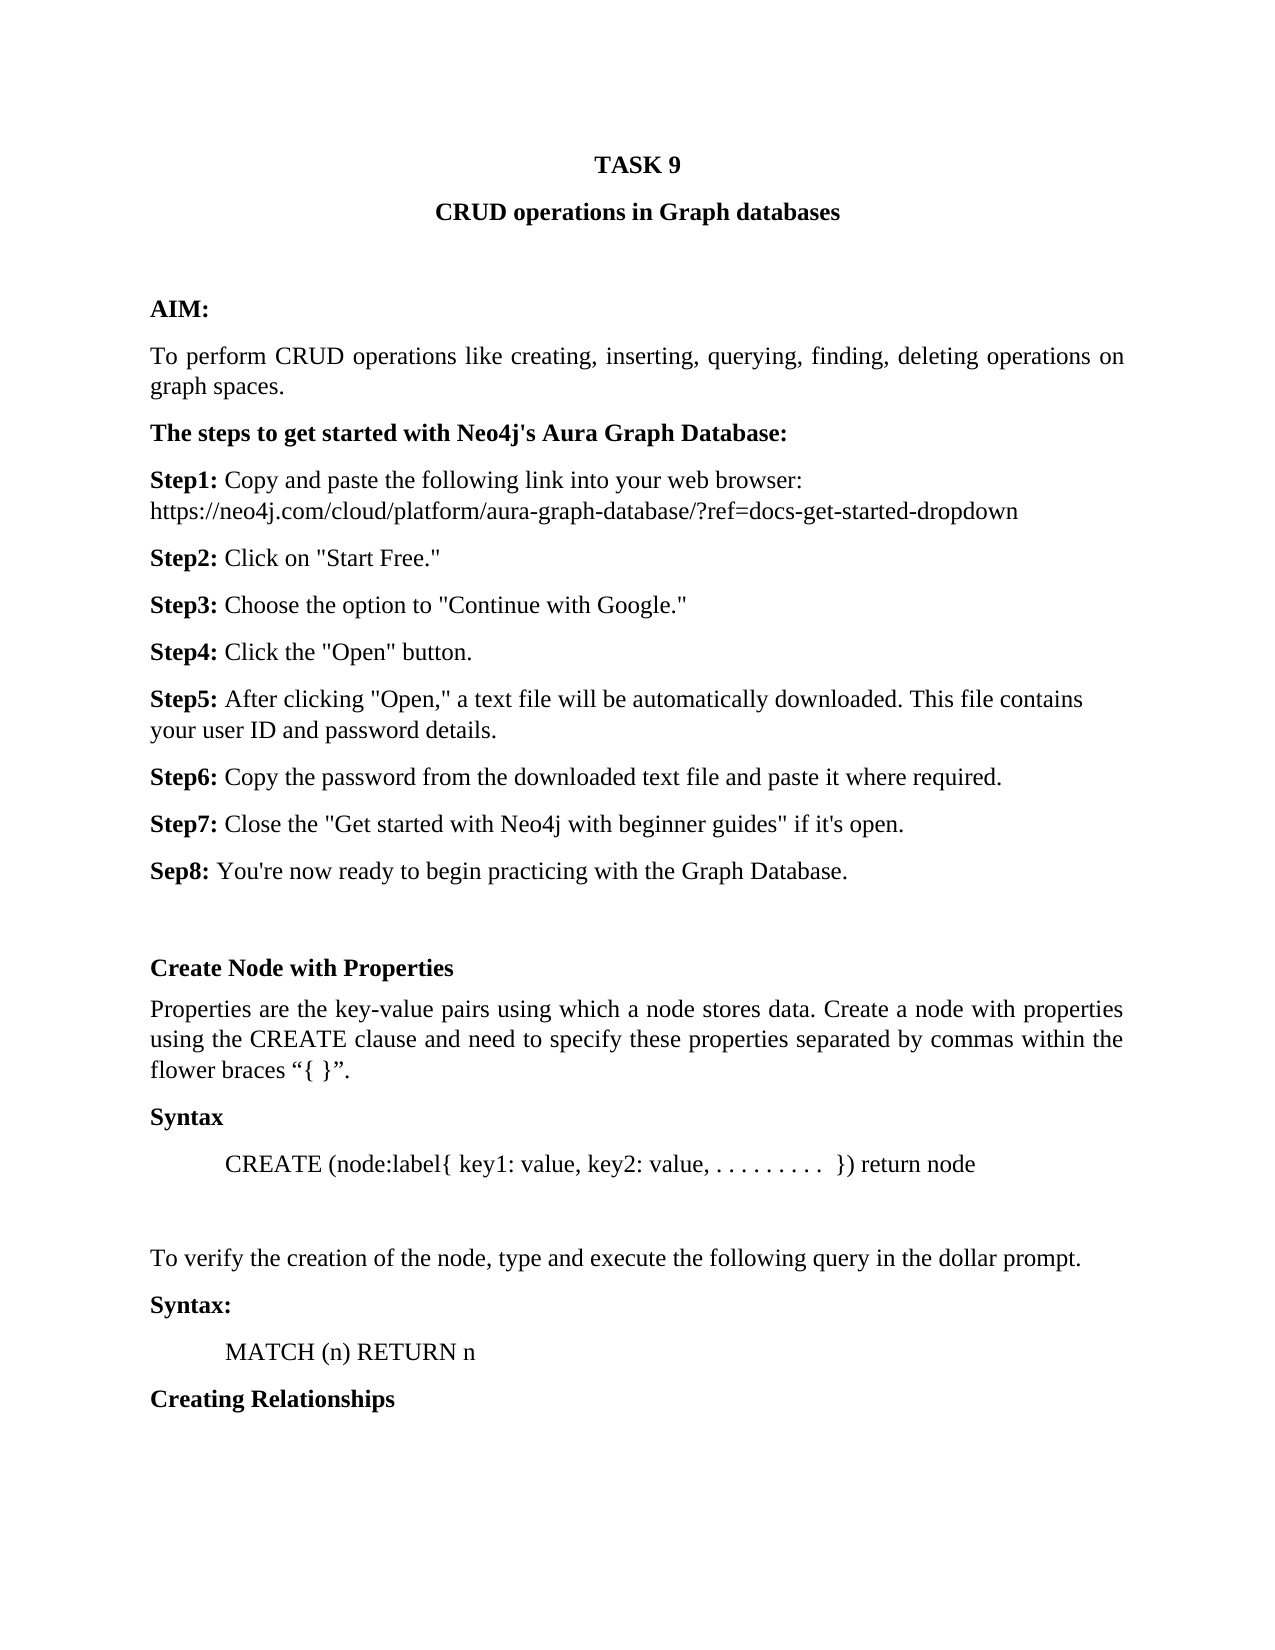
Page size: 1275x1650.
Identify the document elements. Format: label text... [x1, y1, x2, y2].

text Creating Relationships [150, 1384, 1125, 1413]
text CRUD operations in Graph databases [150, 197, 1125, 226]
text TASK 9 [150, 150, 1125, 179]
text Properties are the key-value pairs using which a node stores data. Create a node with properties using the CREATE clause and need to specify these properties separated by commas within the flower braces “{ }”. [150, 994, 1125, 1084]
text Step3: Choose the option to "Continue with Google." [150, 590, 1125, 619]
text Syntax: [150, 1290, 1125, 1319]
text CREATE (node:label{ key1: value, key2: value, . . . . . . . . . }) return node [225, 1149, 1125, 1178]
text AIM: [150, 294, 1125, 323]
text Sep8: You're now ready to begin practicing with the Graph Database. [150, 856, 1125, 885]
subtitle Create Node with Properties [150, 953, 1125, 981]
text Step2: Click on "Start Free." [150, 543, 1125, 572]
text Step4: Click the "Open" button. [150, 637, 1125, 666]
text To verify the creation of the node, type and execute the following query in the dollar prompt. [150, 1243, 1125, 1272]
text Step7: Close the "Get started with Neo4j with beginner guides" if it's open. [150, 809, 1125, 838]
text Step1: Copy and paste the following link into your web browser: https://neo4j.com/cloud/platform/aura-graph-database/?ref=docs-get-started-dropdown [150, 466, 1125, 525]
text To perform CRUD operations like creating, inserting, querying, finding, deleting operations on graph spaces. [150, 341, 1125, 400]
text Step6: Copy the password from the downloaded text file and paste it where required. [150, 762, 1125, 791]
text MATCH (n) RETURN n [225, 1337, 1125, 1366]
text Syntax [150, 1102, 1125, 1131]
text The steps to get started with Neo4j's Aura Graph Database: [150, 418, 1125, 447]
text Step5: After clicking "Open," a text file will be automatically downloaded. This file contains your user ID and password details. [150, 684, 1125, 743]
